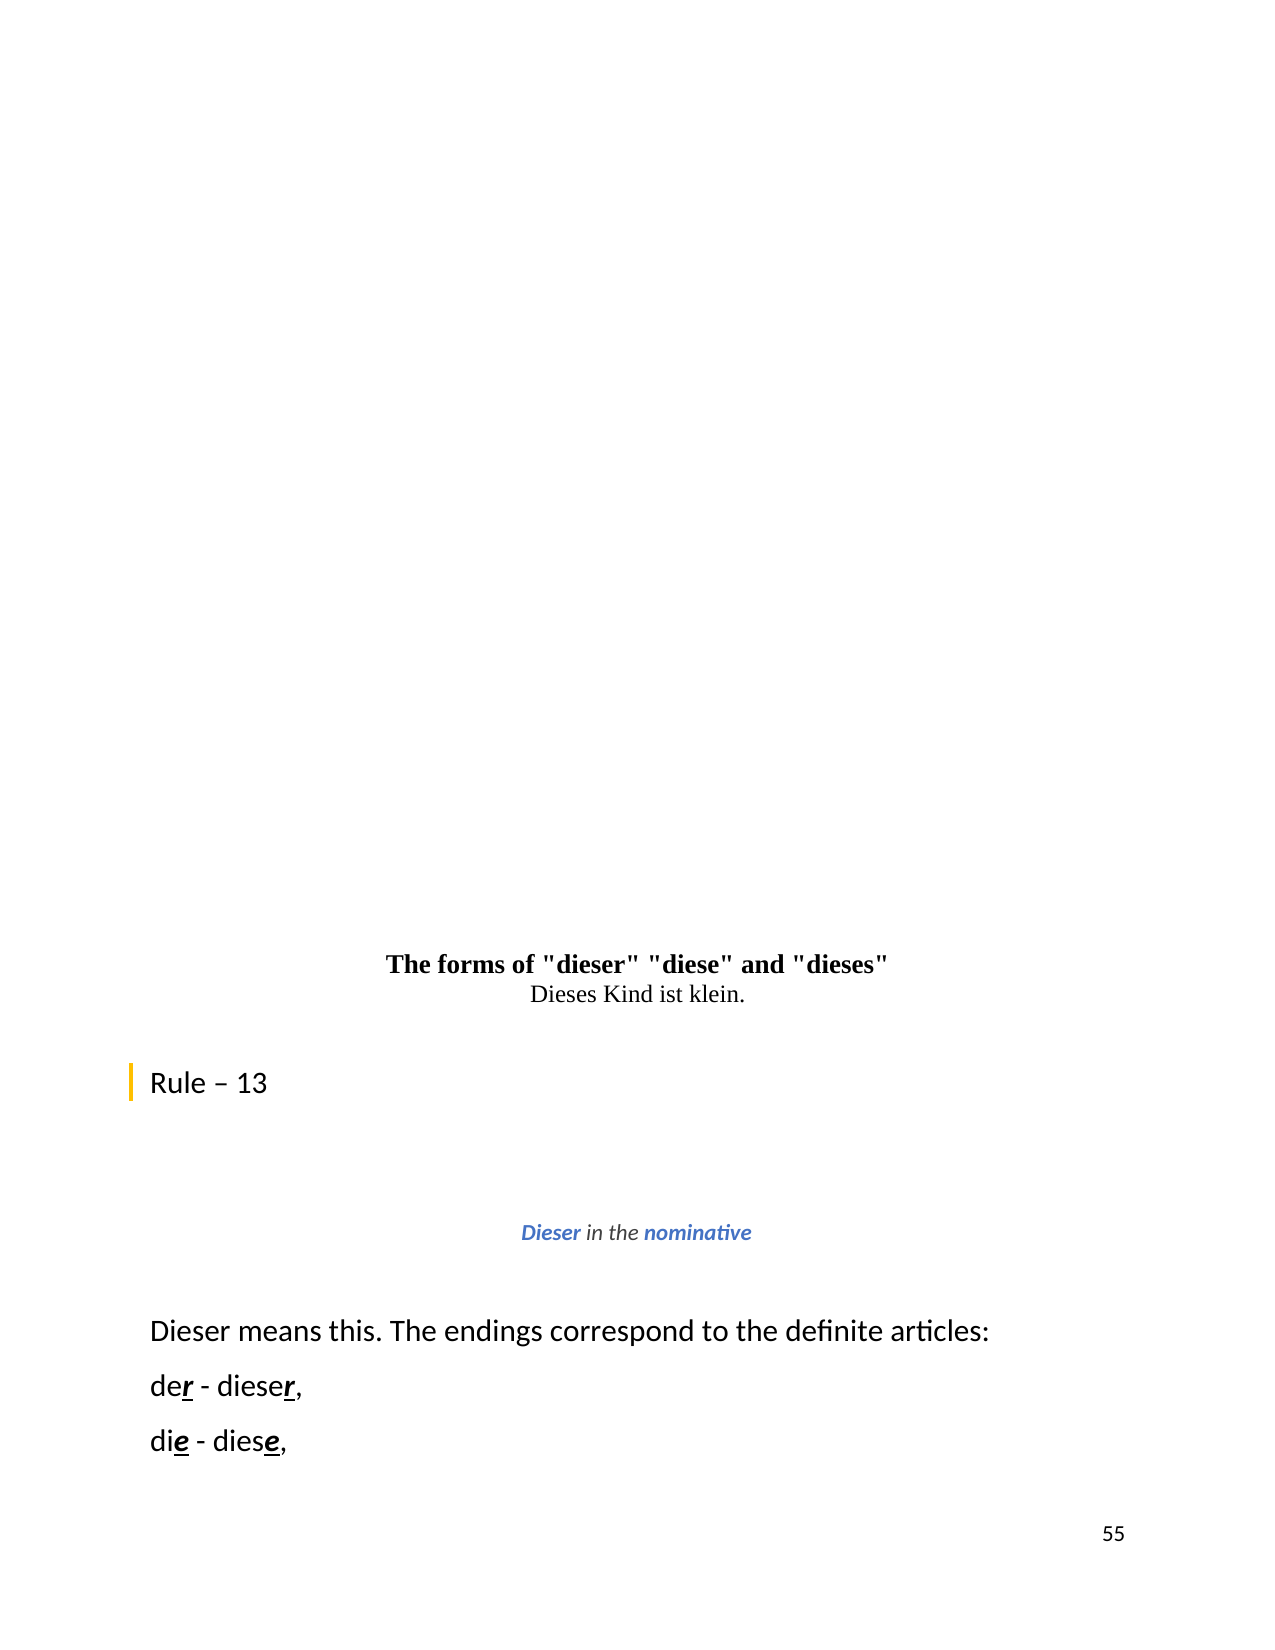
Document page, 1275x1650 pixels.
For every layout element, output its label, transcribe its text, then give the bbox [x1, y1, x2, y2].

text die - diese, [150, 1421, 1125, 1459]
text The forms of "dieser" "diese" and "dieses" [150, 948, 1125, 979]
text der - dieser, [150, 1366, 1125, 1404]
text Dieser in the nominative [240, 1218, 1035, 1246]
text Dieser means this. The endings correspond to the definite articles: [150, 1312, 1125, 1350]
text Rule – 13 [133, 1063, 1125, 1101]
text Dieses Kind ist klein. [150, 979, 1125, 1008]
